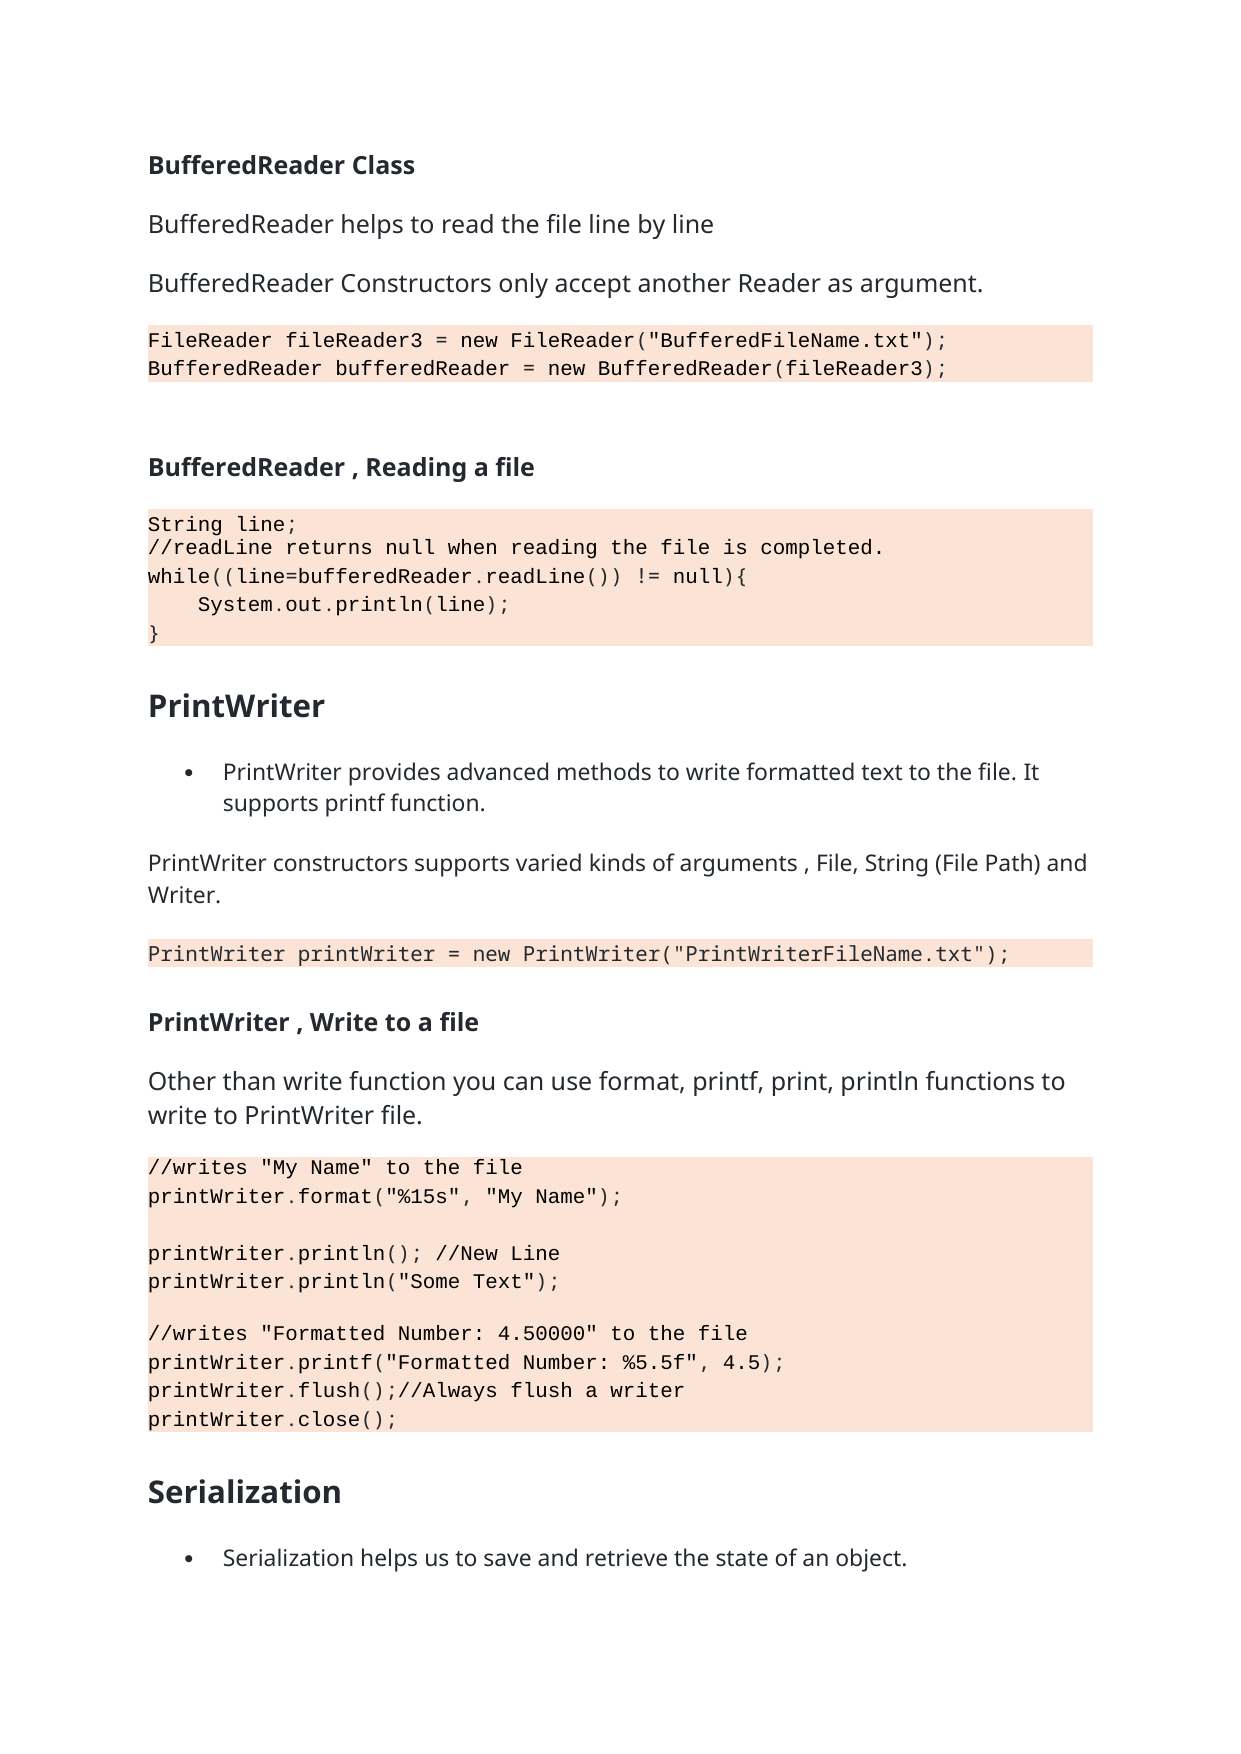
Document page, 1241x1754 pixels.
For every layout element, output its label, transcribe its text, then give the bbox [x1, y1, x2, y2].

text printWriter.printf("Formatted Number: %5.5f", 4.5); [148, 1347, 1093, 1375]
text printWriter.flush();//Always flush a writer [148, 1375, 1093, 1404]
text BufferedReader bufferedReader = new BufferedReader(fileReader3); [148, 353, 1093, 382]
subtitle BufferedReader , Reading a file [148, 449, 1093, 484]
text printWriter.println(); //New Line [148, 1238, 1093, 1266]
list Serialization helps us to save and retrieve the state of an object. [185, 1542, 1093, 1573]
text BufferedReader Constructors only accept another Reader as argument. [148, 266, 1093, 300]
text while((line=bufferedReader.readLine()) != null){ [148, 561, 1093, 589]
text System.out.println(line); [148, 589, 1093, 618]
subtitle PrintWriter , Write to a file [148, 1005, 1093, 1039]
text printWriter.println("Some Text"); [148, 1266, 1093, 1295]
text BufferedReader helps to read the file line by line [148, 207, 1093, 241]
list PrintWriter provides advanced methods to write formatted text to the file. It supports printf function. [185, 756, 1093, 818]
text printWriter.close(); [148, 1404, 1093, 1432]
text printWriter.format("%15s", "My Name"); [148, 1181, 1093, 1209]
subtitle PrintWriter [148, 684, 1093, 726]
subtitle BufferedReader Class [148, 148, 1093, 182]
text Other than write function you can use format, printf, print, println functions to write to PrintWriter file. [148, 1064, 1093, 1132]
subtitle Serialization [148, 1470, 1093, 1513]
text PrintWriter printWriter = new PrintWriter("PrintWriterFileName.txt"); [148, 939, 1093, 967]
text PrintWriter constructors supports varied kinds of arguments , File, String (File Path) and Writer. [148, 847, 1093, 910]
text //readLine returns null when reading the file is completed. [148, 537, 1093, 561]
text //writes "My Name" to the file [148, 1157, 1093, 1181]
text String line; [148, 509, 1093, 537]
text } [148, 618, 1093, 646]
text FileReader fileReader3 = new FileReader("BufferedFileName.txt"); [148, 325, 1093, 353]
text //writes "Formatted Number: 4.50000" to the file [148, 1323, 1093, 1347]
